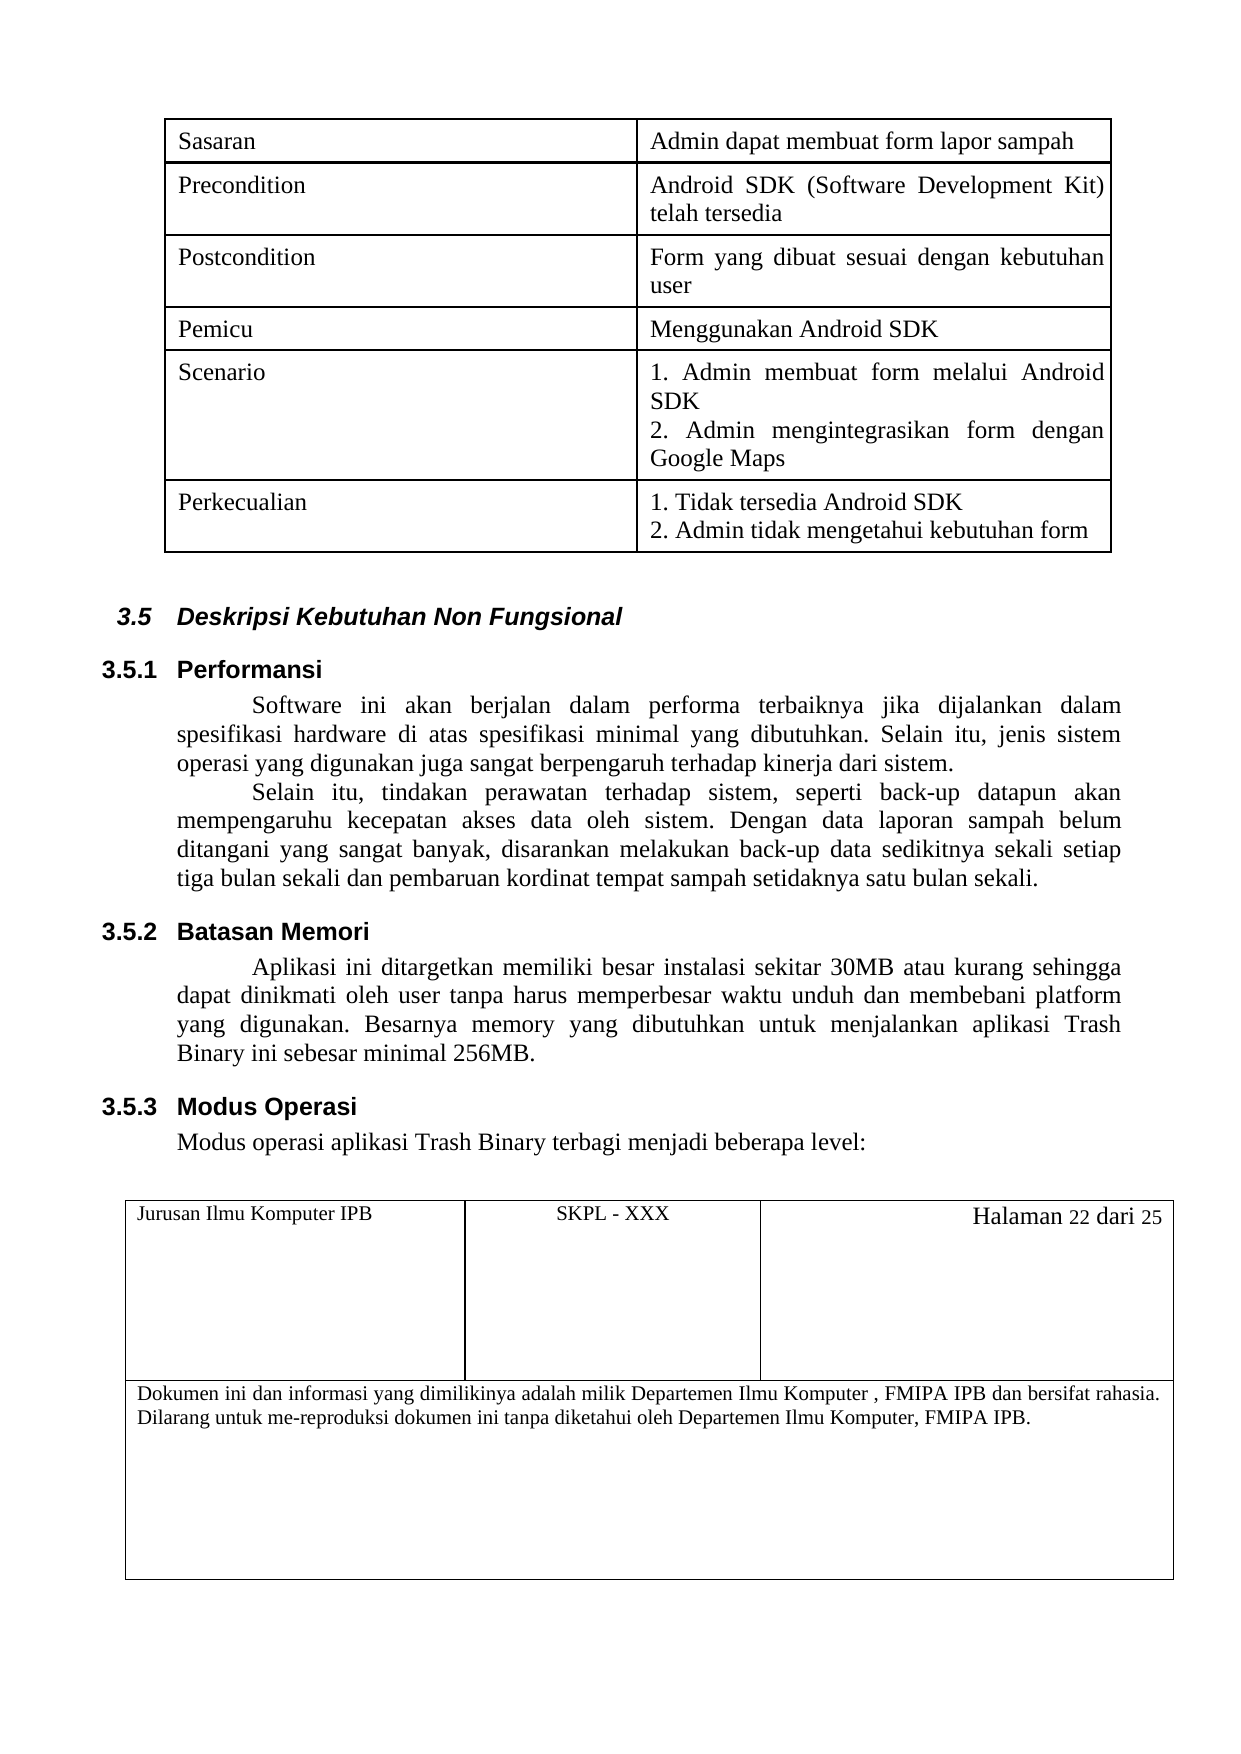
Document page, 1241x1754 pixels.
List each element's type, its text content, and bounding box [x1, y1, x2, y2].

table_cell Pemicu [166, 308, 636, 349]
table_cell Precondition [166, 164, 636, 233]
table_cell Sasaran [166, 120, 636, 161]
text Modus operasi aplikasi Trash Binary terbagi menjadi beberapa level: [177, 1127, 1122, 1156]
table_cell Postcondition [166, 236, 636, 306]
text Aplikasi ini ditargetkan memiliki besar instalasi sekitar 30MB atau kurang sehingga dapat dinikmati oleh user tanpa harus memperbesar waktu unduh dan membebani platform yang digunakan. Besarnya memory yang dibutuhkan untuk menjalankan aplikasi Trash Binary ini sebesar minimal 256MB. [177, 952, 1122, 1067]
table_cell Perkecualian [166, 481, 636, 551]
subtitle Modus Operasi [102, 1092, 1122, 1121]
table_cell 1. Tidak tersedia Android SDK 2. Admin tidak mengetahui kebutuhan form [638, 481, 1110, 551]
subtitle Batasan Memori [102, 917, 1122, 946]
table_cell Scenario [166, 351, 636, 478]
text Selain itu, tindakan perawatan terhadap sistem, seperti back-up datapun akan mempengaruhu kecepatan akses data oleh sistem. Dengan data laporan sampah belum ditangani yang sangat banyak, disarankan melakukan back-up data sedikitnya sekali setiap tiga bulan sekali dan pembaruan kordinat tempat sampah setidaknya satu bulan sekali. [177, 777, 1122, 892]
table_cell Android SDK (Software Development Kit) telah tersedia [638, 164, 1110, 233]
table_cell 1. Admin membuat form melalui Android SDK 2. Admin mengintegrasikan form dengan Google Maps [638, 351, 1110, 478]
subtitle Deskripsi Kebutuhan Non Fungsional [117, 602, 1122, 631]
text Software ini akan berjalan dalam performa terbaiknya jika dijalankan dalam spesifikasi hardware di atas spesifikasi minimal yang dibutuhkan. Selain itu, jenis sistem operasi yang digunakan juga sangat berpengaruh terhadap kinerja dari sistem. [177, 691, 1122, 777]
subtitle Performansi [102, 656, 1122, 684]
table_cell Form yang dibuat sesuai dengan kebutuhan user [638, 236, 1110, 306]
table_cell Menggunakan Android SDK [638, 308, 1110, 349]
table_cell Admin dapat membuat form lapor sampah [638, 120, 1110, 161]
